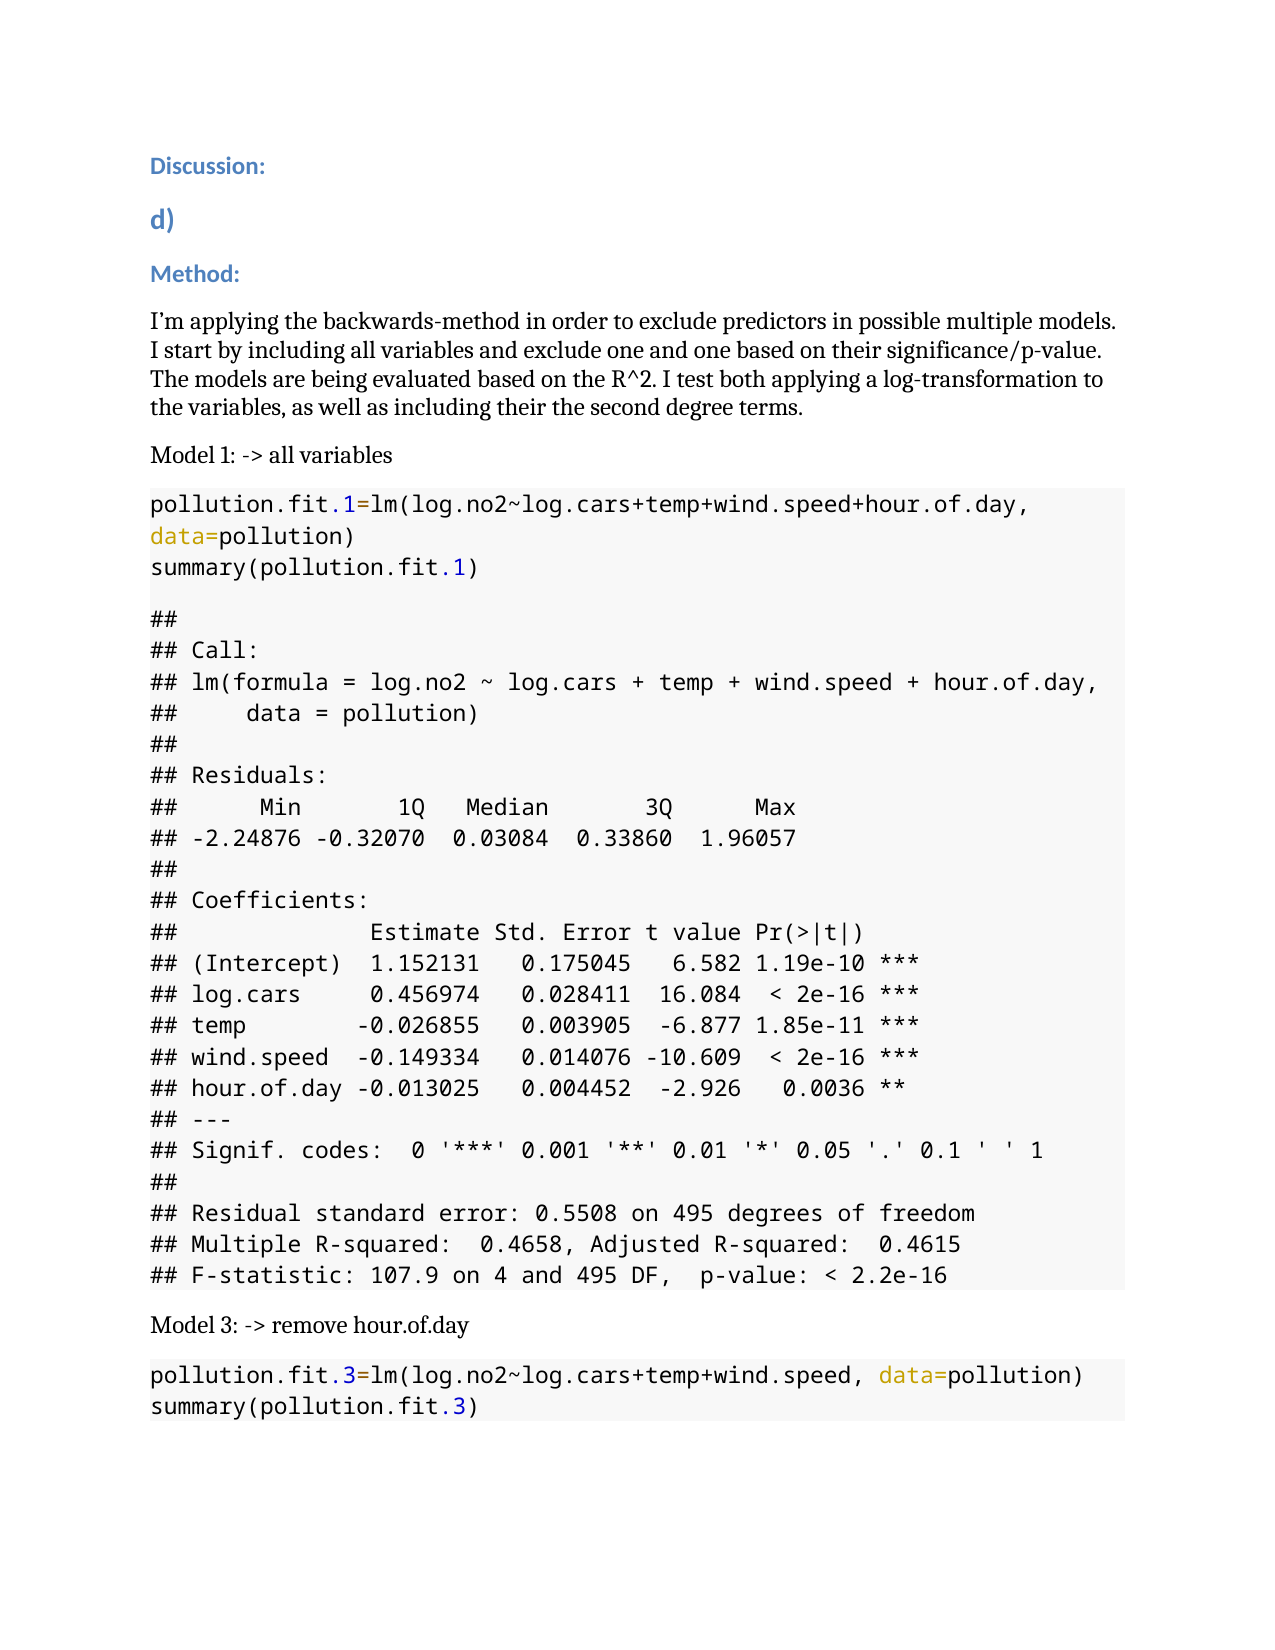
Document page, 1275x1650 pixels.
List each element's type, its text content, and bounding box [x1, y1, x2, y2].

text ## ## Call: ## lm(formula = log.no2 ~ log.cars + temp + wind.speed + hour.of.day, ## data = pollution) ## ## Residuals: ## Min 1Q Median 3Q Max ## -2.24876 -0.32070 0.03084 0.33860 1.96057 ## ## Coefficients: ## Estimate Std. Error t value Pr(>|t|) ## (Intercept) 1.152131 0.175045 6.582 1.19e-10 *** ## log.cars 0.456974 0.028411 16.084 < 2e-16 *** ## temp -0.026855 0.003905 -6.877 1.85e-11 *** ## wind.speed -0.149334 0.014076 -10.609 < 2e-16 *** ## hour.of.day -0.013025 0.004452 -2.926 0.0036 ** ## --- ## Signif. codes: 0 '***' 0.001 '**' 0.01 '*' 0.05 '.' 0.1 ' ' 1 ## ## Residual standard error: 0.5508 on 495 degrees of freedom ## Multiple R-squared: 0.4658, Adjusted R-squared: 0.4615 ## F-statistic: 107.9 on 4 and 495 DF, p-value: < 2.2e-16 [150, 603, 1125, 1290]
text I’m applying the backwards-method in order to exclude predictors in possible multiple models. I start by including all variables and exclude one and one based on their significance/p-value. The models are being evaluated based on the R^2. I test both applying a log-transformation to the variables, as well as including their the second degree terms. [150, 307, 1125, 422]
text pollution.fit.1=lm(log.no2~log.cars+temp+wind.speed+hour.of.day, data=pollution) summary(pollution.fit.1) [150, 488, 1125, 582]
subtitle Discussion: [150, 150, 1125, 181]
text pollution.fit.3=lm(log.no2~log.cars+temp+wind.speed, data=pollution) summary(pollution.fit.3) [480, 1359, 1125, 1421]
subtitle Method: [150, 258, 1125, 288]
text Model 3: -> remove hour.of.day [150, 1311, 1125, 1340]
subtitle d) [150, 201, 1125, 237]
text Model 1: -> all variables [150, 441, 1125, 469]
